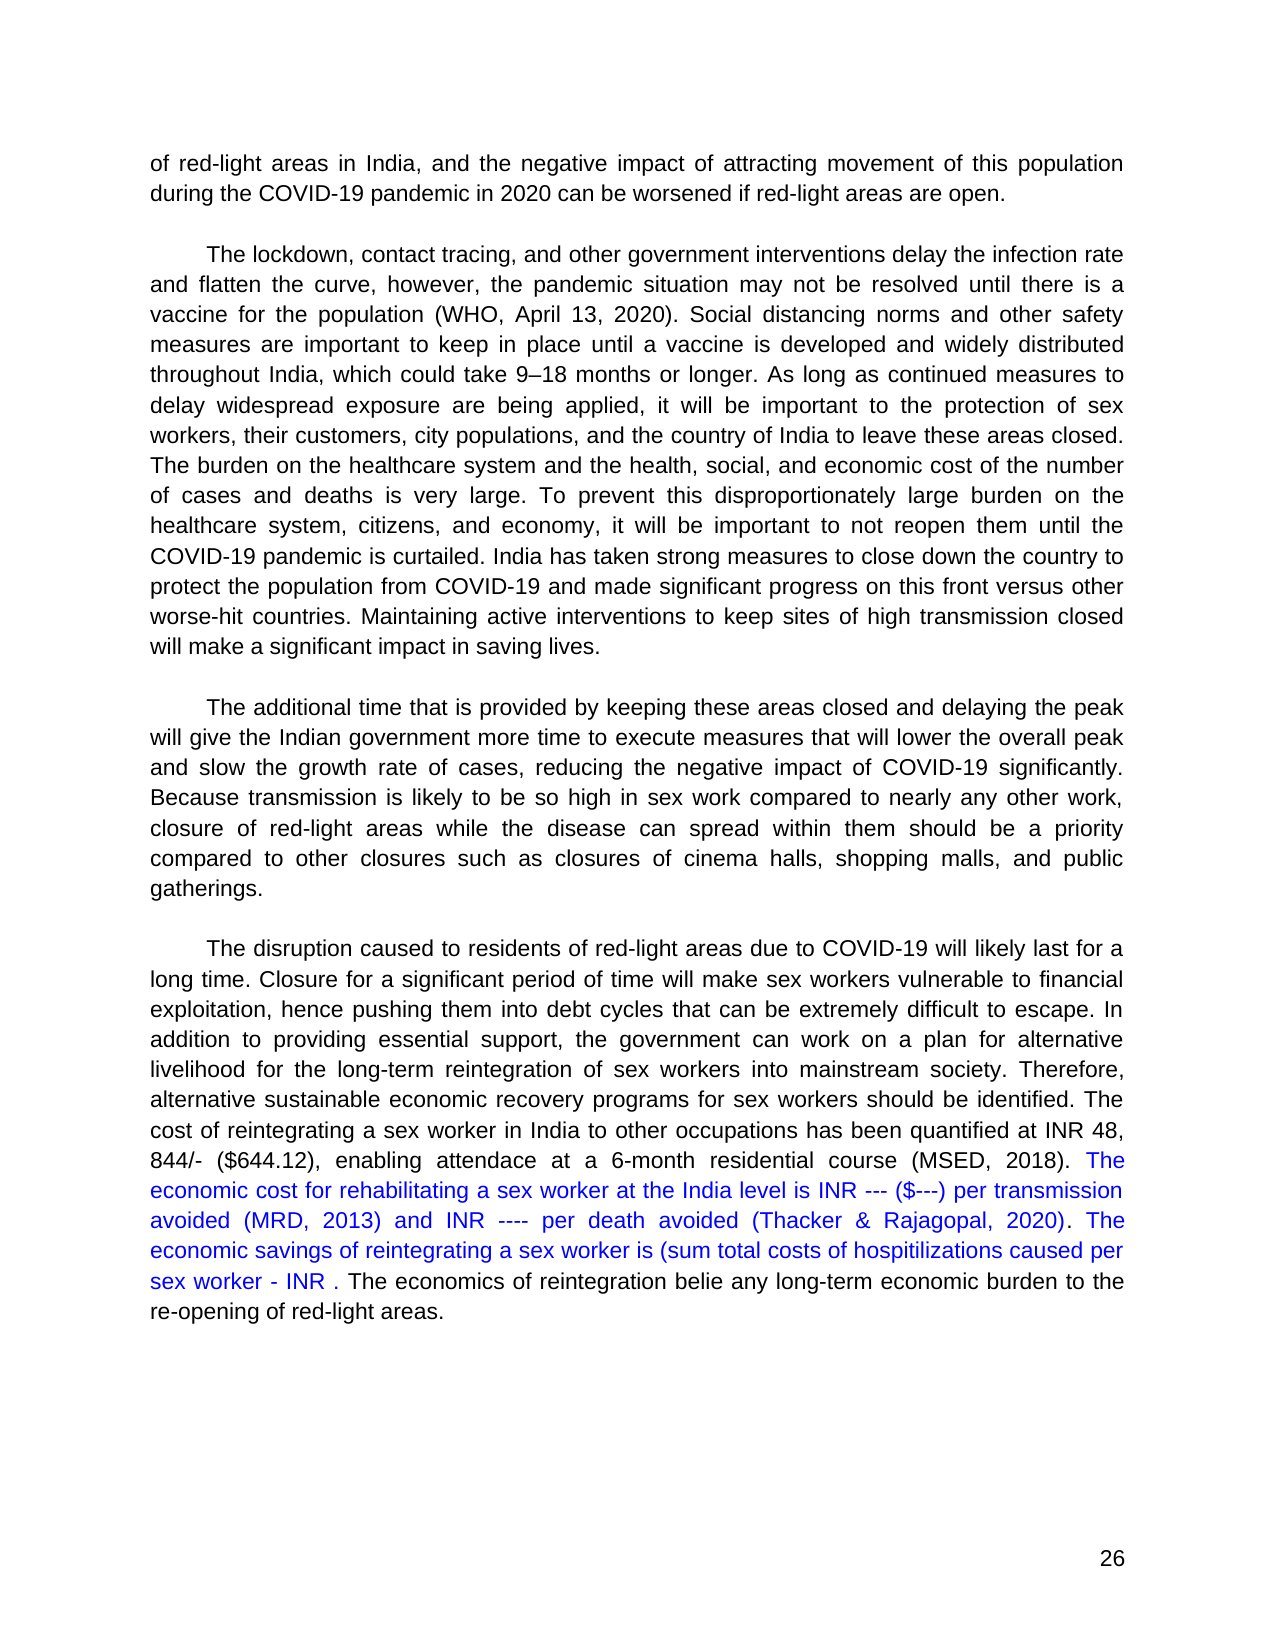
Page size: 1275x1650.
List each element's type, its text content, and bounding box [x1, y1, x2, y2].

text The disruption caused to residents of red-light areas due to COVID-19 will likely last for a long time. Closure for a significant period of time will make sex workers vulnerable to financial exploitation, hence pushing them into debt cycles that can be extremely difficult to escape. In addition to providing essential support, the government can work on a plan for alternative livelihood for the long-term reintegration of sex workers into mainstream society. Therefore, alternative sustainable economic recovery programs for sex workers should be identified. The cost of reintegrating a sex worker in India to other occupations has been quantified at INR 48, 844/- ($644.12), enabling attendace at a 6-month residential course (MSED, 2018). The economic cost for rehabilitating a sex worker at the India level is INR --- ($---) per transmission avoided (MRD, 2013) and INR ---- per death avoided (Thacker & Rajagopal, 2020). The economic savings of reintegrating a sex worker is (sum total costs of hospitilizations caused per sex worker - INR . The economics of reintegration belie any long-term economic burden to the re-opening of red-light areas. [150, 935, 1125, 1324]
text The lockdown, contact tracing, and other government interventions delay the infection rate and flatten the curve, however, the pandemic situation may not be resolved until there is a vaccine for the population (WHO, April 13, 2020). Social distancing norms and other safety measures are important to keep in place until a vaccine is developed and widely distributed throughout India, which could take 9–18 months or longer. As long as continued measures to delay widespread exposure are being applied, it will be important to the protection of sex workers, their customers, city populations, and the country of India to leave these areas closed. The burden on the healthcare system and the health, social, and economic cost of the number of cases and deaths is very large. To prevent this disproportionately large burden on the healthcare system, citizens, and economy, it will be important to not reopen them until the COVID-19 pandemic is curtailed. India has taken strong measures to close down the country to protect the population from COVID-19 and made significant progress on this front versus other worse-hit countries. Maintaining active interventions to keep sites of high transmission closed will make a significant impact in saving lives. [150, 241, 1125, 660]
text The additional time that is provided by keeping these areas closed and delaying the peak will give the Indian government more time to execute measures that will lower the overall peak and slow the growth rate of cases, reducing the negative impact of COVID-19 significantly. Because transmission is likely to be so high in sex work compared to nearly any other work, closure of red-light areas while the disease can spread within them should be a priority compared to other closures such as closures of cinema halls, shopping malls, and public gatherings. [150, 694, 1125, 901]
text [150, 150, 1125, 207]
